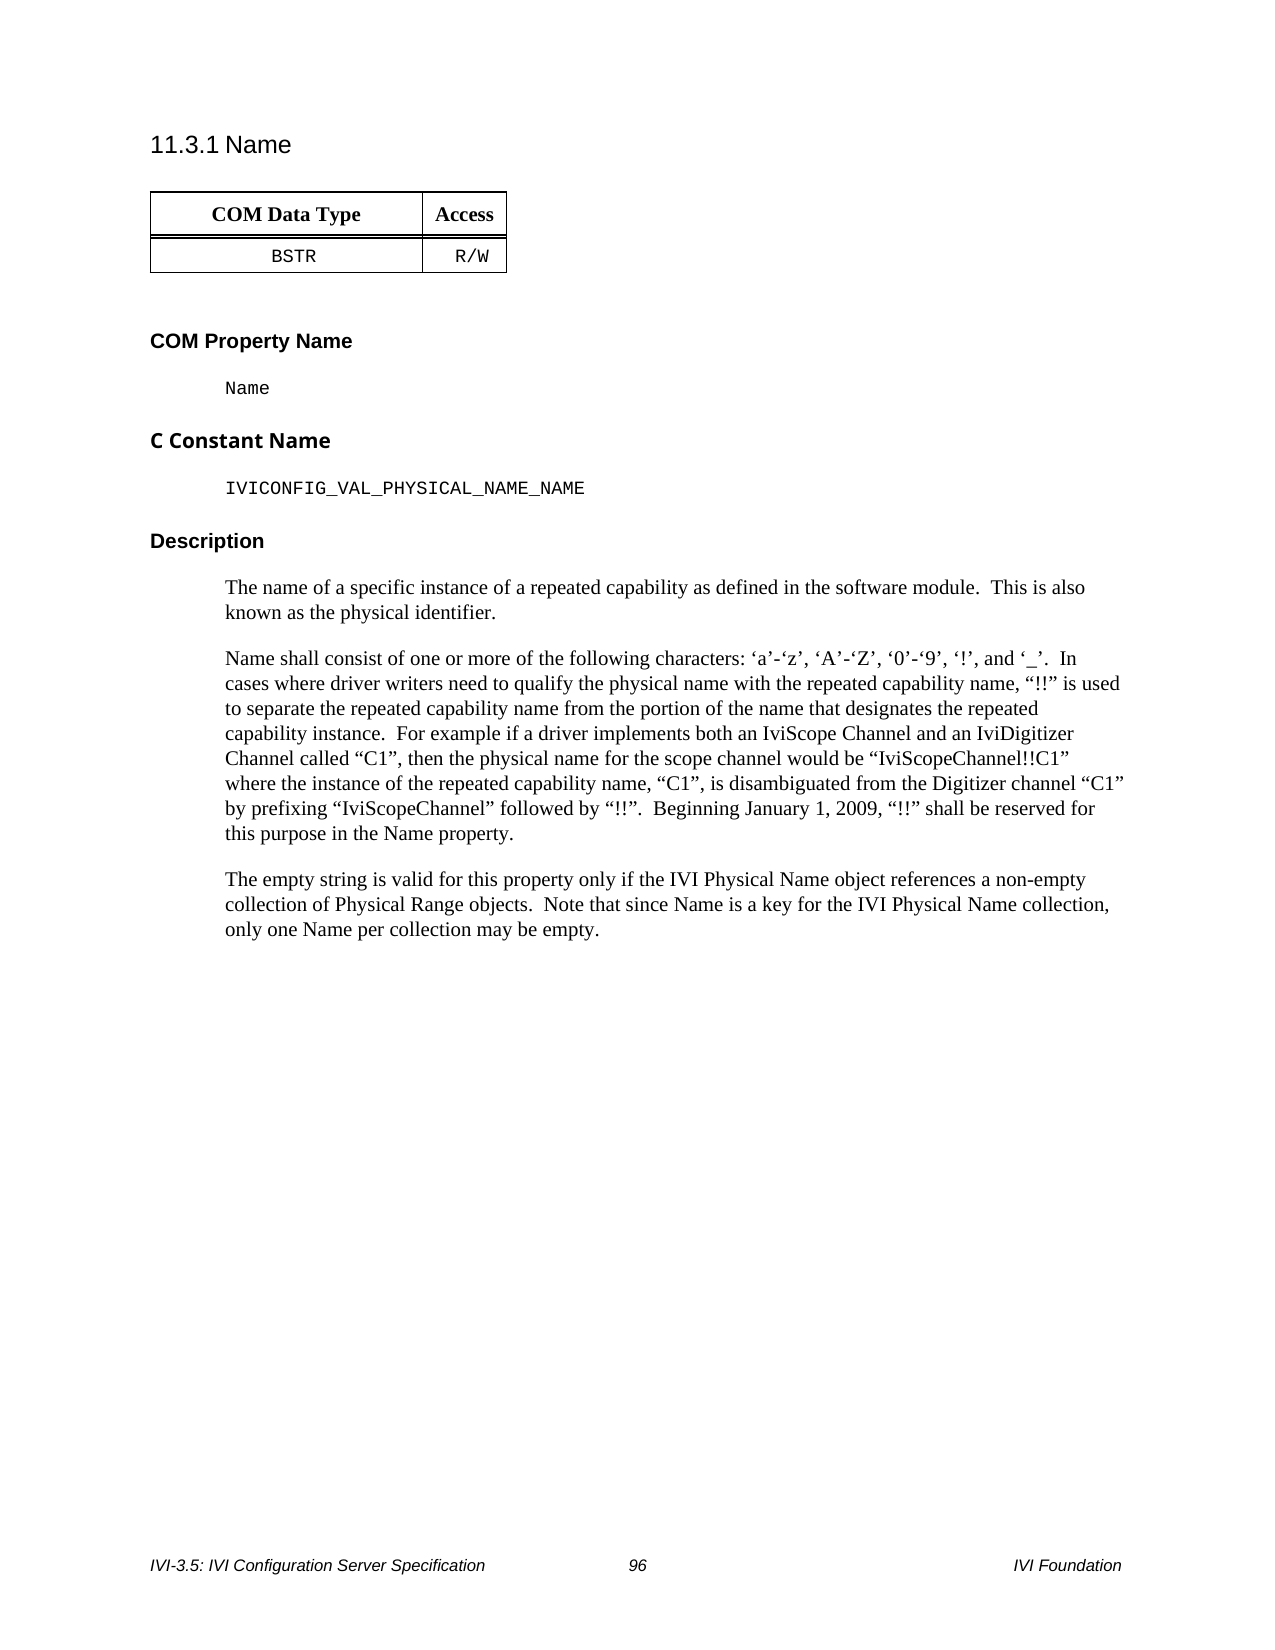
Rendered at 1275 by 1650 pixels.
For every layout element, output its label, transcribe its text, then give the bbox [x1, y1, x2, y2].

text IVICONFIG_VAL_PHYSICAL_NAME_NAME [225, 474, 1125, 499]
subtitle C Constant Name [150, 429, 1125, 454]
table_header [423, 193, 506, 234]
text Name shall consist of one or more of the following characters: ‘a’-‘z’, ‘A’-‘Z’, ‘0’-‘9’, ‘!’, and ‘_’. In cases where driver writers need to qualify the physical name with the repeated capability name, “!!” is used to separate the repeated capability name from the portion of the name that designates the repeated capability instance. For example if a driver implements both an IviScope Channel and an IviDigitizer Channel called “C1”, then the physical name for the scope channel would be “IviScopeChannel!!C1” where the instance of the repeated capability name, “C1”, is disambiguated from the Digitizer channel “C1” by prefixing “IviScopeChannel” followed by “!!”. Beginning January 1, 2009, “!!” shall be reserved for this purpose in the Name property. [225, 645, 1125, 845]
subtitle Description [150, 529, 1125, 554]
subtitle Name [150, 130, 1125, 159]
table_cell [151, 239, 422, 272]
text The name of a specific instance of a repeated capability as defined in the software module. This is also known as the physical identifier. [225, 574, 1125, 624]
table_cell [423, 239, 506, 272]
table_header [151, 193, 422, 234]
subtitle COM Property Name [150, 329, 1125, 354]
text Name [225, 374, 1125, 399]
text The empty string is valid for this property only if the IVI Physical Name object references a non-empty collection of objects. Note that since Name is a key for the IVI Physical Name collection, only one Name per collection may be empty. [225, 866, 1125, 941]
